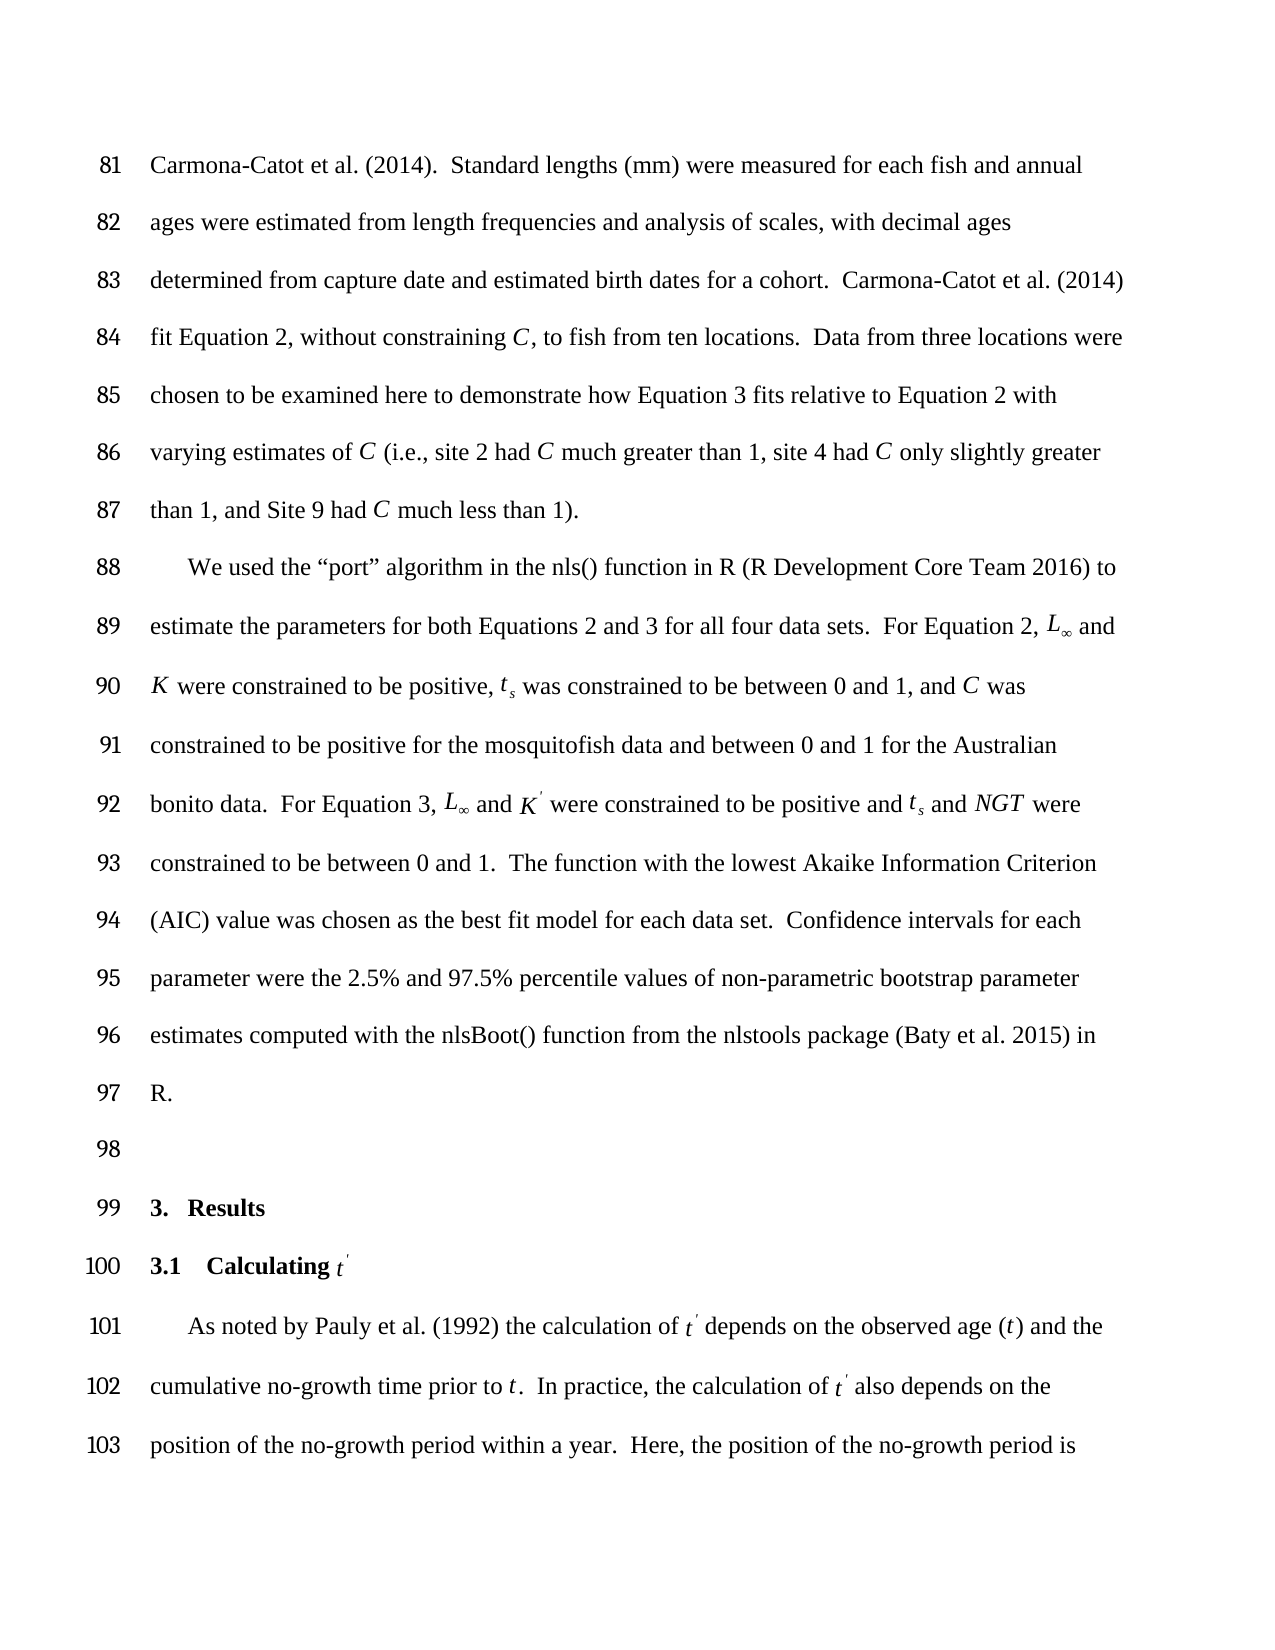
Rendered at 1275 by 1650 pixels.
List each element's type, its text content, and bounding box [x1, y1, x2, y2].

text We used the “port” algorithm in the nls() function in R (R Development Core Team 2016) to estimate the parameters for both Equations 2 and 3 for all four data sets. For Equation 2, and were constrained to be positive, was constrained to be between 0 and 1, and was constrained to be positive for the mosquitofish data and between 0 and 1 for the Australian bonito data. For Equation 3, and were constrained to be positive and and were constrained to be between 0 and 1. The function with the lowest Akaike Information Criterion (AIC) value was chosen as the best fit model for each data set. Confidence intervals for each parameter were the 2.5% and 97.5% percentile values of non-parametric bootstrap parameter estimates computed with the nlsBoot() function from the nlstools package (Baty et al. 2015) in R. [150, 552, 1125, 1107]
subtitle Results [150, 1193, 1125, 1222]
subtitle 3.1 Calculating [150, 1250, 1125, 1281]
